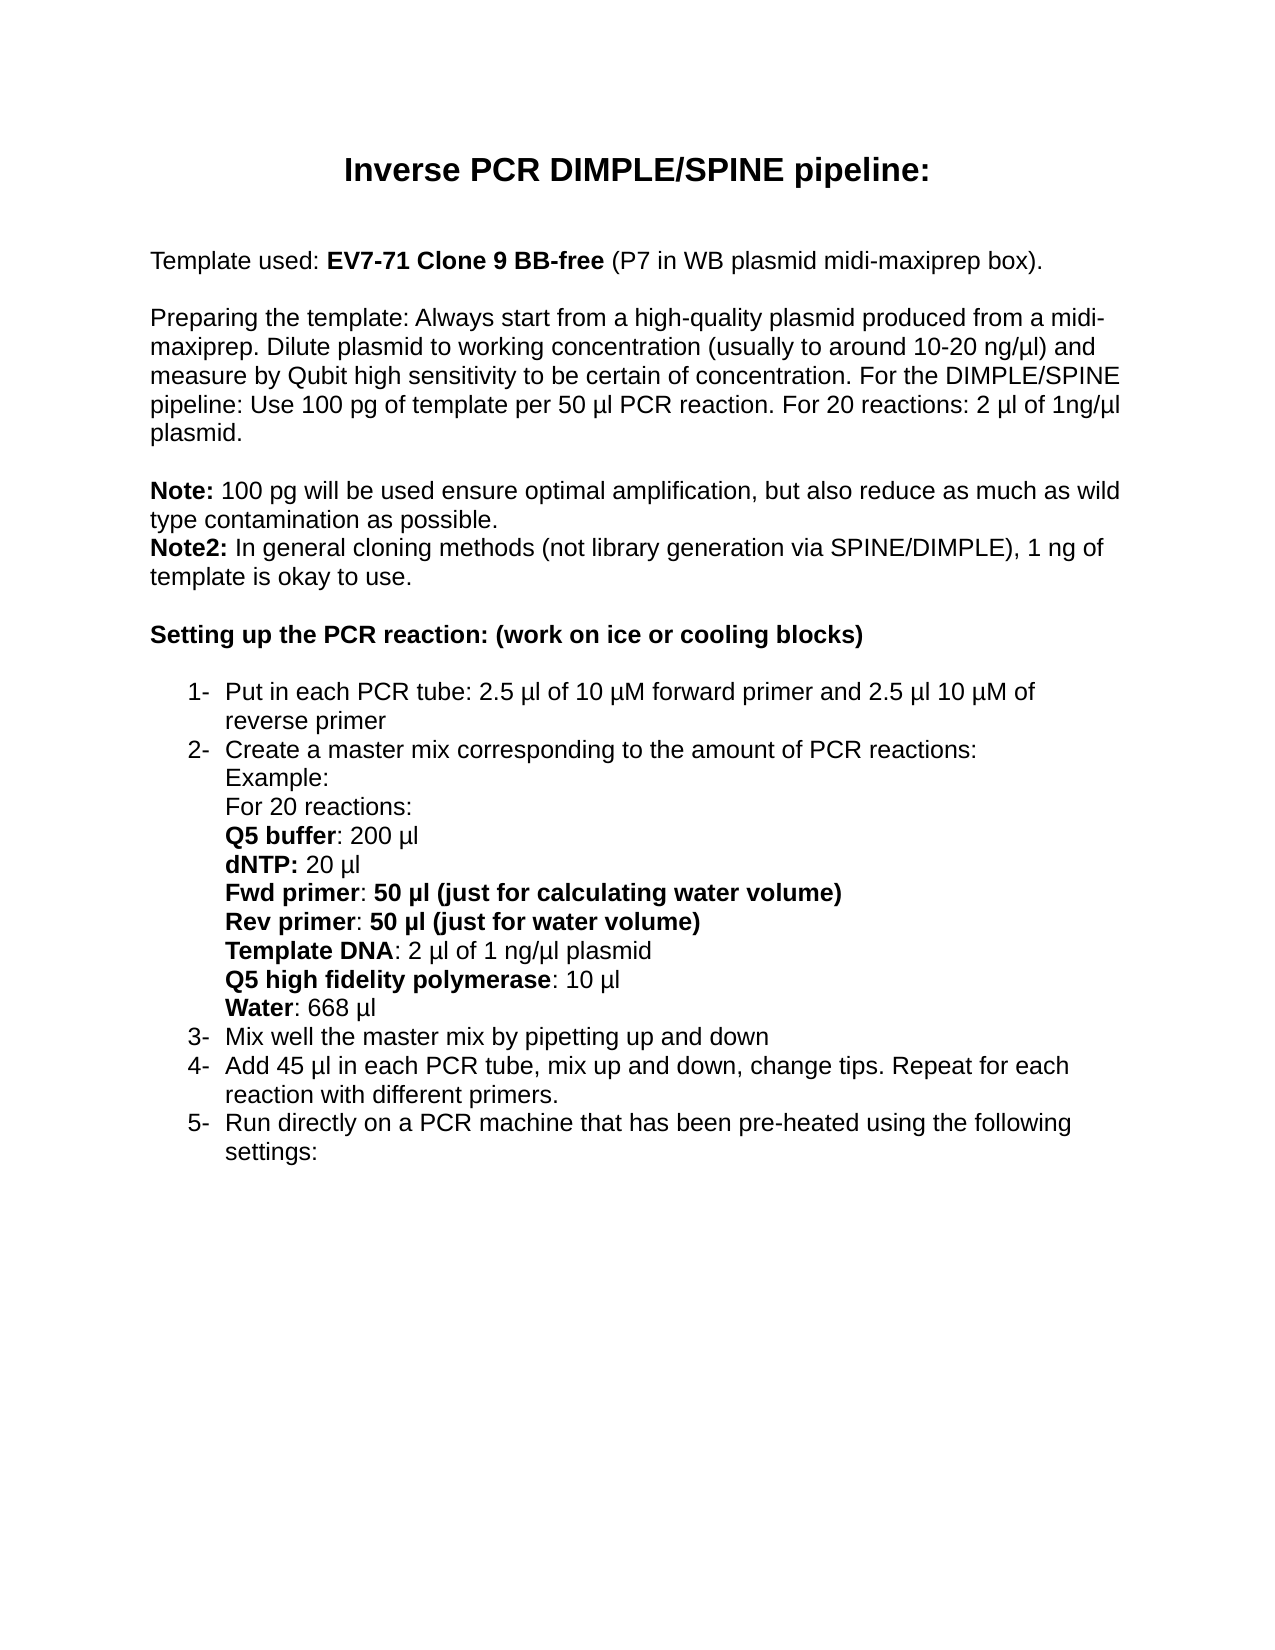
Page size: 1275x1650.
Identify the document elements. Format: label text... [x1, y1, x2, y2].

list Fwd primer: 50 µl (just for calculating water volume) [225, 878, 1125, 907]
list dNTP: 20 µl [225, 850, 1125, 878]
text Note: 100 pg will be used ensure optimal amplification, but also reduce as much as wild type contamination as possible. [150, 476, 1125, 533]
text Preparing the template: Always start from a high-quality plasmid produced from a midi-maxiprep. Dilute plasmid to working concentration (usually to around 10-20 ng/µl) and measure by Qubit high sensitivity to be certain of concentration. For the DIMPLE/SPINE pipeline: Use 100 pg of template per 50 µl PCR reaction. For 20 reactions: 2 µl of 1ng/µl plasmid. [150, 303, 1125, 447]
list Add 45 µl in each PCR tube, mix up and down, change tips. Repeat for each reaction with different primers. [187, 1051, 1125, 1108]
text Inverse PCR DIMPLE/SPINE pipeline: [150, 150, 1125, 188]
text Note2: In general cloning methods (not library generation via SPINE/DIMPLE), 1 ng of template is okay to use. [150, 533, 1125, 591]
list Put in each PCR tube: 2.5 µl of 10 µM forward primer and 2.5 µl 10 µM of reverse primer [187, 677, 1125, 735]
text Template used: EV7-71 Clone 9 BB-free (P7 in WB plasmid midi-maxiprep box). [150, 246, 1125, 275]
list Mix well the master mix by pipetting up and down [187, 1022, 1125, 1051]
list Rev primer: 50 µl (just for water volume) [225, 907, 1125, 936]
list Q5 buffer: 200 µl [225, 821, 1125, 850]
text Setting up the PCR reaction: (work on ice or cooling blocks) [150, 620, 1125, 648]
list For 20 reactions: [225, 792, 1125, 821]
list Template DNA: 2 µl of 1 ng/µl plasmid [225, 936, 1125, 965]
list Water: 668 µl [225, 993, 1125, 1022]
list Create a master mix corresponding to the amount of PCR reactions: [187, 735, 1125, 763]
list Run directly on a PCR machine that has been pre-heated using the following settings: [187, 1108, 1125, 1166]
list Q5 high fidelity polymerase: 10 µl [225, 965, 1125, 993]
list Example: [225, 763, 1125, 792]
